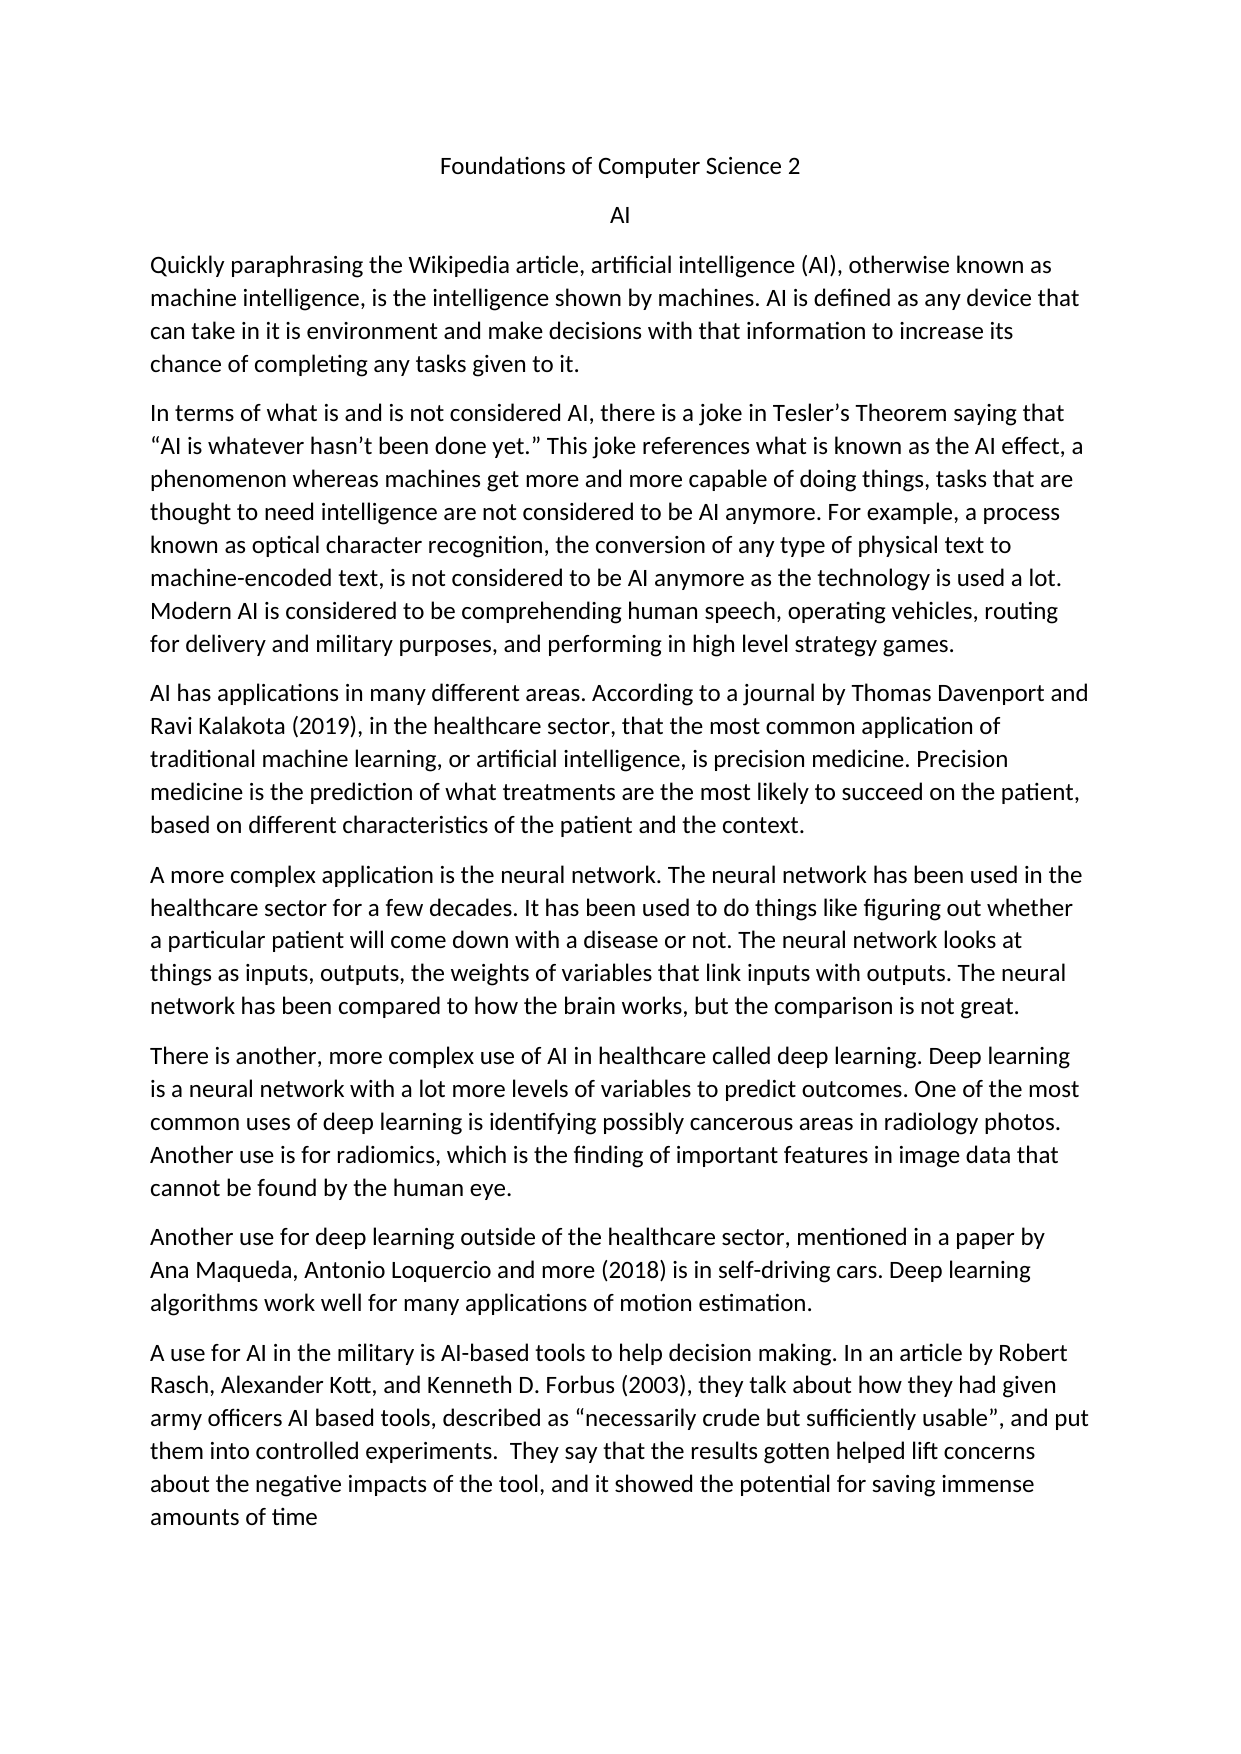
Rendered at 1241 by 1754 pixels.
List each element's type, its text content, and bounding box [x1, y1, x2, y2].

text AI [150, 199, 1090, 230]
text There is another, more complex use of AI in healthcare called deep learning. Deep learning is a neural network with a lot more levels of variables to predict outcomes. One of the most common uses of deep learning is identifying possibly cancerous areas in radiology photos. Another use is for radiomics, which is the finding of important features in image data that cannot be found by the human eye. [150, 1040, 1090, 1202]
text In terms of what is and is not considered AI, there is a joke in Tesler’s Theorem saying that “AI is whatever hasn’t been done yet.” This joke references what is known as the AI effect, a phenomenon whereas machines get more and more capable of doing things, tasks that are thought to need intelligence are not considered to be AI anymore. For example, a process known as optical character recognition, the conversion of any type of physical text to machine-encoded text, is not considered to be AI anymore as the technology is used a lot. Modern AI is considered to be comprehending human speech, operating vehicles, routing for delivery and military purposes, and performing in high level strategy games. [150, 397, 1090, 658]
text Another use for deep learning outside of the healthcare sector, mentioned in a paper by Ana Maqueda, Antonio Loquercio and more (2018) is in self-driving cars. Deep learning algorithms work well for many applications of motion estimation. [150, 1221, 1090, 1318]
text A use for AI in the military is AI-based tools to help decision making. In an article by Robert Rasch, Alexander Kott, and Kenneth D. Forbus (2003), they talk about how they had given army officers AI based tools, described as “necessarily crude but sufficiently usable”, and put them into controlled experiments. They say that the results gotten helped lift concerns about the negative impacts of the tool, and it showed the potential for saving immense amounts of time [150, 1337, 1090, 1532]
text AI has applications in many different areas. According to a journal by Thomas Davenport and Ravi Kalakota (2019), in the healthcare sector, that the most common application of traditional machine learning, or artificial intelligence, is precision medicine. Precision medicine is the prediction of what treatments are the most likely to succeed on the patient, based on different characteristics of the patient and the context. [150, 677, 1090, 840]
text Foundations of Computer Science 2 [150, 150, 1090, 181]
text A more complex application is the neural network. The neural network has been used in the healthcare sector for a few decades. It has been used to do things like figuring out whether a particular patient will come down with a disease or not. The neural network looks at things as inputs, outputs, the weights of variables that link inputs with outputs. The neural network has been compared to how the brain works, but the comparison is not great. [150, 859, 1090, 1021]
text Quickly paraphrasing the Wikipedia article, artificial intelligence (AI), otherwise known as machine intelligence, is the intelligence shown by machines. AI is defined as any device that can take in it is environment and make decisions with that information to increase its chance of completing any tasks given to it. [150, 249, 1090, 378]
